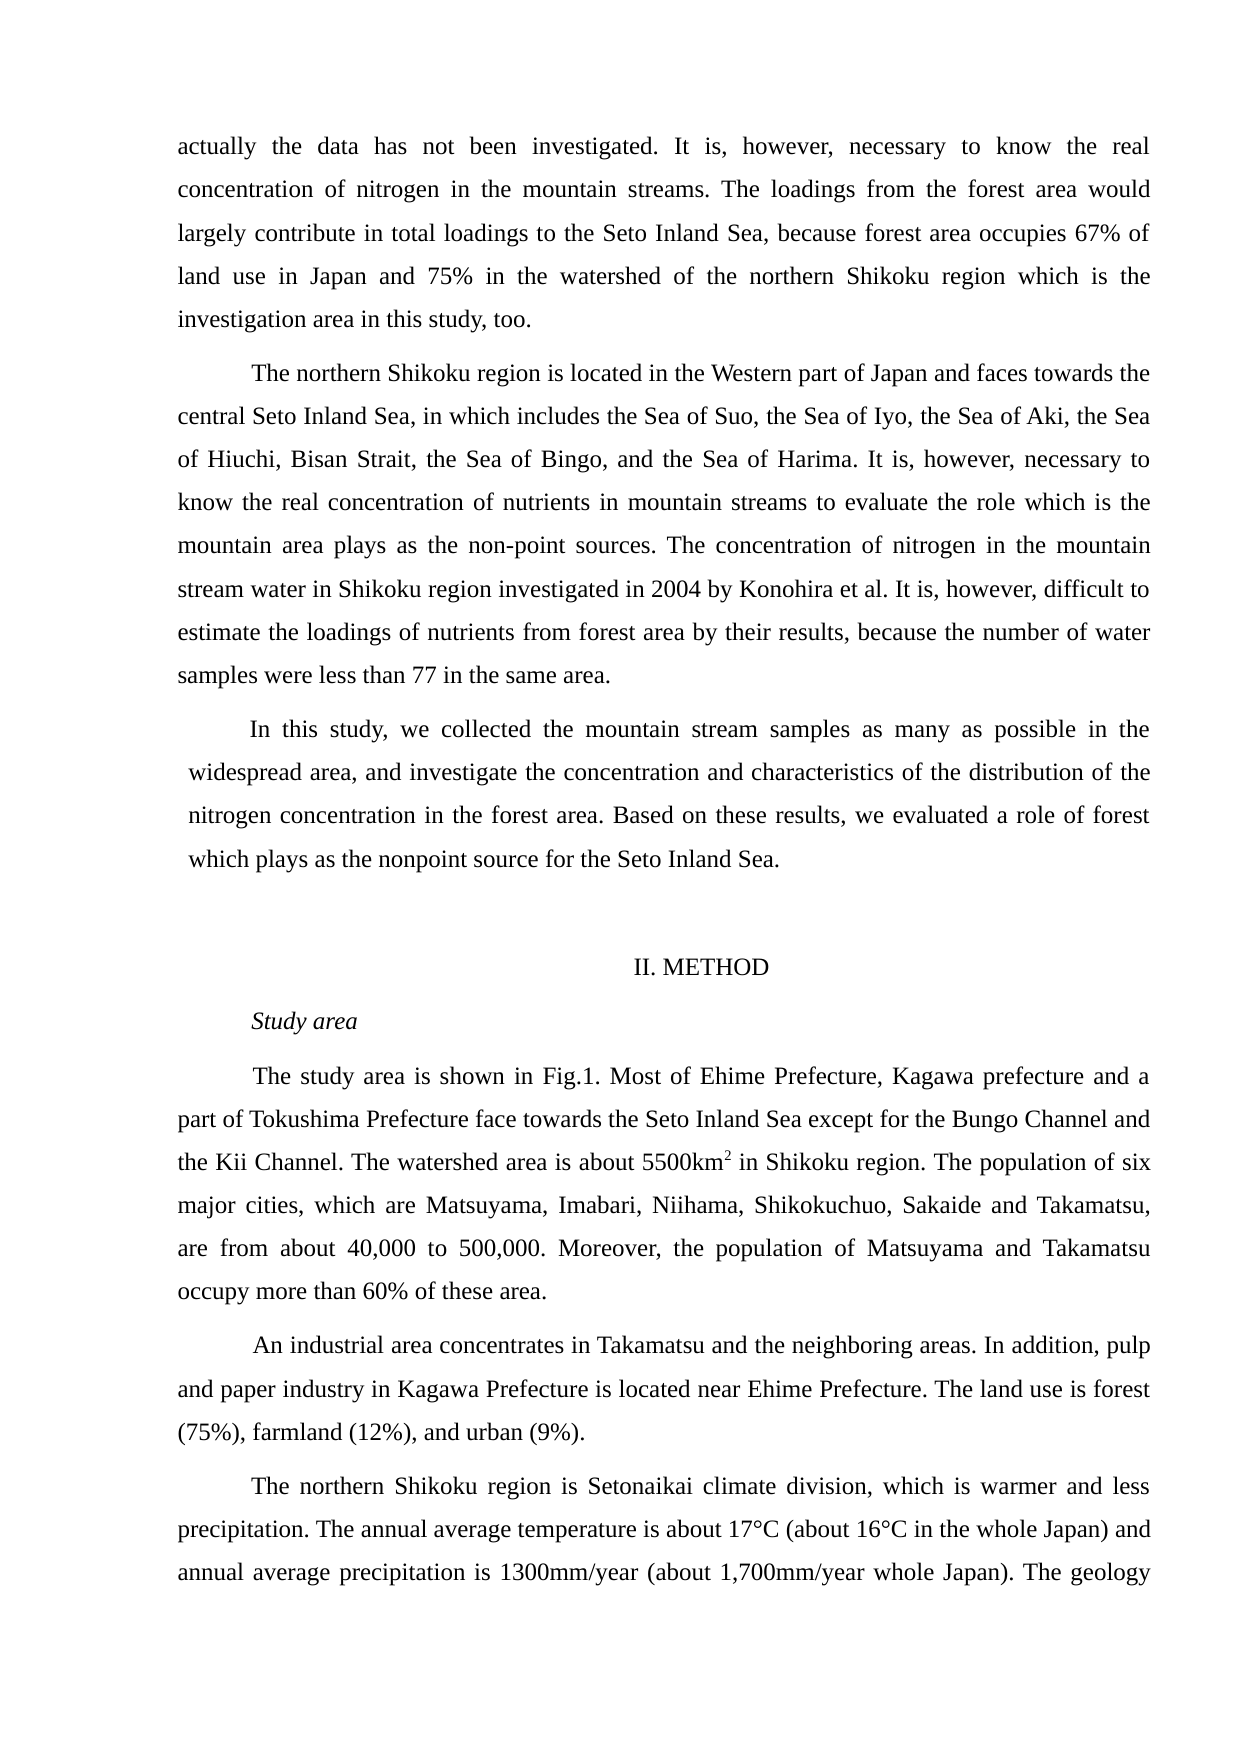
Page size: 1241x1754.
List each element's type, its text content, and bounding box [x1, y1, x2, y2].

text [177, 127, 1152, 337]
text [177, 1467, 1152, 1591]
text The study area is shown in Fig.1. Most of Ehime Prefecture, Kagawa prefecture and a part of Tokushima Prefecture face towards the Seto Inland Sea except for the Bungo Channel and the Kii Channel. The watershed area is about 5500km2 in Shikoku region. The population of six major cities, which are Matsuyama, Imabari, Niihama, Shikokuchuo, Sakaide and Takamatsu, are from about 40,000 to 500,000. Moreover, the population of Matsuyama and Takamatsu occupy more than 60% of these area. [177, 1056, 1152, 1309]
text Study area [177, 1002, 1152, 1039]
text The northern Shikoku region is located in the Western part of Japan and faces towards the central Seto Inland Sea, in which includes the Sea of Suo, the Sea of Iyo, the Sea of Aki, the Sea of Hiuchi, Bisan Strait, the Sea of Bingo, and the Sea of Harima. It is, however, necessary to know the real concentration of nutrients in mountain streams to evaluate the role which is the mountain area plays as the non-point sources. The concentration of nitrogen in the mountain stream water in Shikoku region investigated in 2004 by Konohira et al. It is, however, difficult to estimate the loadings of nutrients from forest area by their results, because the number of water samples were less than 77 in the same area. [177, 354, 1152, 693]
text An industrial area concentrates in Takamatsu and the neighboring areas. In addition, pulp and paper industry in Kagawa Prefecture is located near Ehime Prefecture. The land use is forest (75%), farmland (12%), and urban (9%). [177, 1326, 1152, 1450]
text II. METHOD [177, 948, 1152, 985]
text In this study, we collected the mountain stream samples as many as possible in the widespread area, and investigate the concentration and characteristics of the distribution of the nitrogen concentration in the forest area. Based on these results, we evaluated a role of forest which plays as the nonpoint source for the Seto Inland Sea. [188, 710, 1152, 877]
